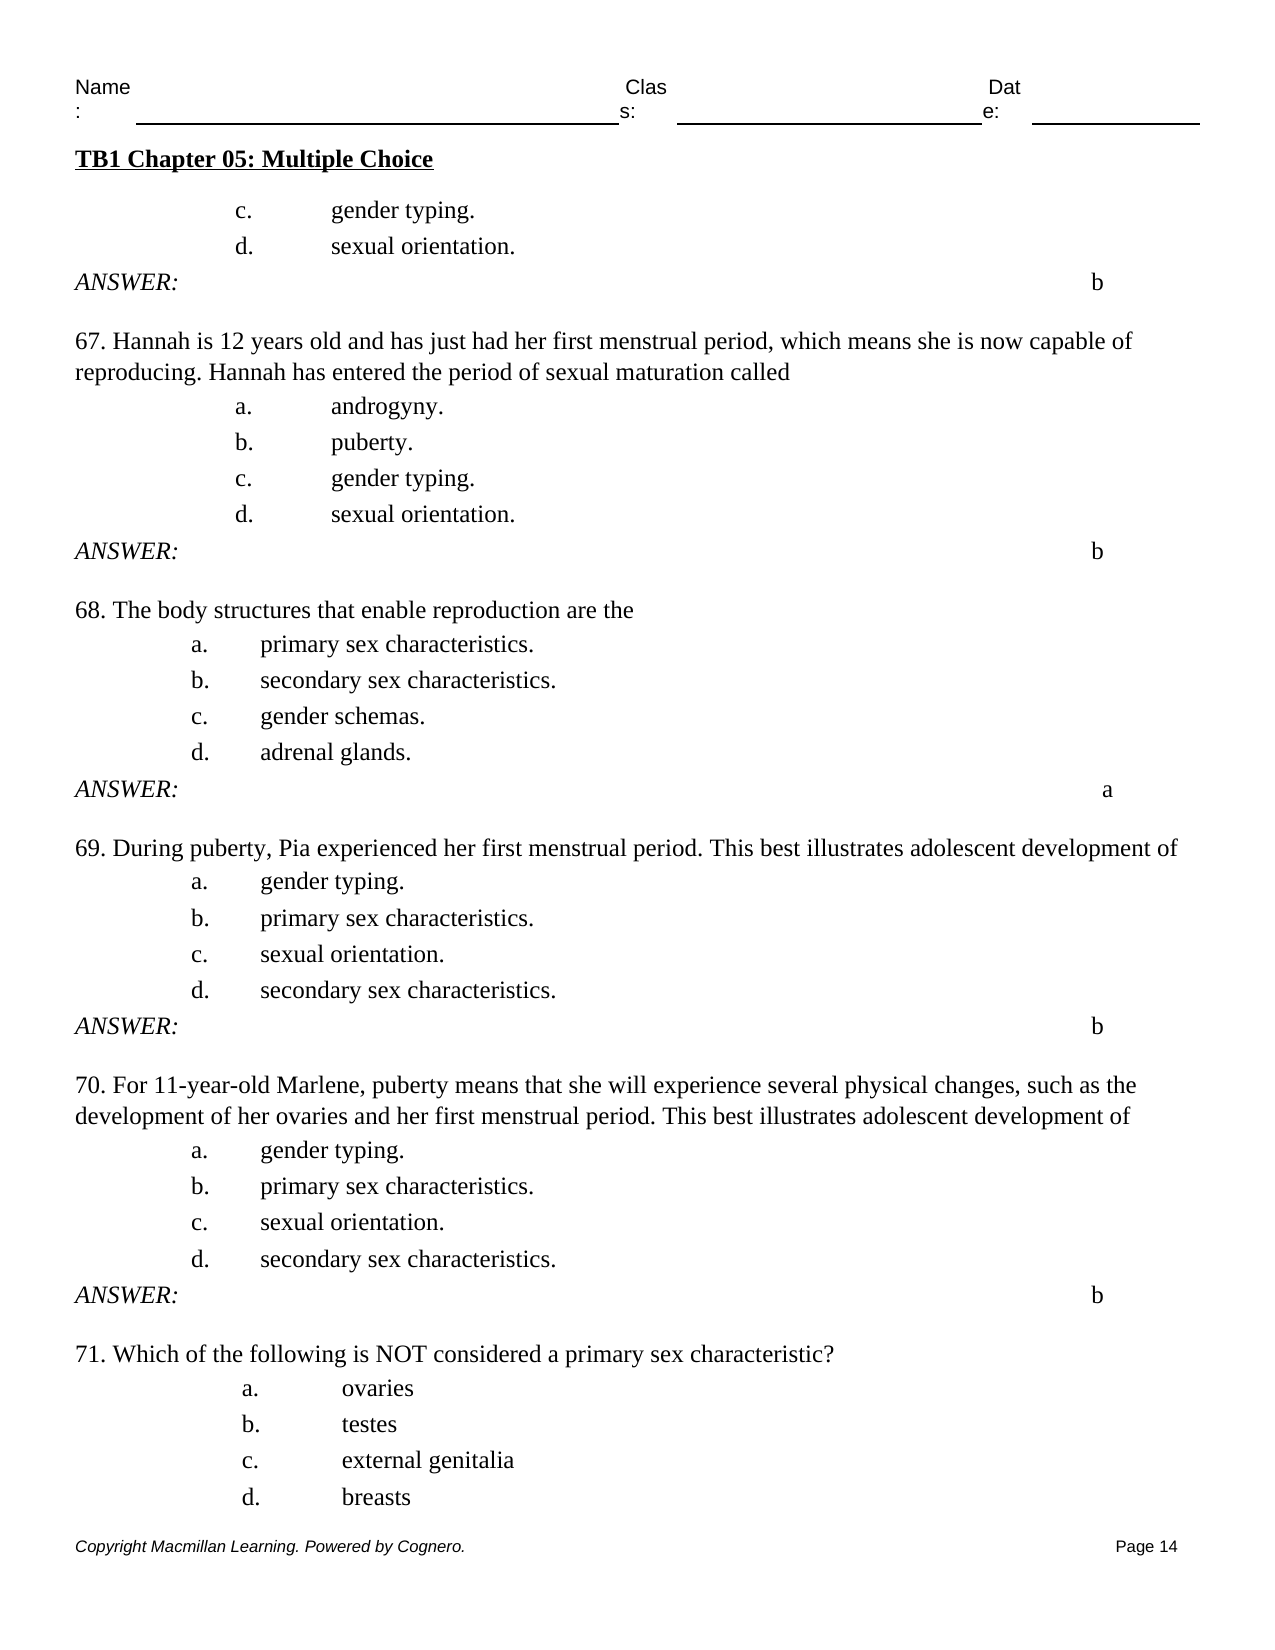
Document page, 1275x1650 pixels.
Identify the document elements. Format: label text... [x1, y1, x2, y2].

table_header 70. For 11-year-old Marlene, puberty means that she will experience several physical changes, such as the development of her ovaries and her first menstrual period. This best illustrates adolescent development of [75, 1070, 1200, 1312]
table_header 69. During puberty, Pia experienced her first menstrual period. This best illustrates adolescent development of [75, 833, 1200, 1043]
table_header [75, 1339, 1200, 1515]
table_header 67. Hannah is 12 years old and has just had her first menstrual period, which means she is now capable of reproducing. Hannah has entered the period of sexual maturation called [75, 326, 1200, 568]
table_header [75, 192, 1200, 299]
table_header 68. The body structures that enable reproduction are the [75, 595, 1200, 806]
